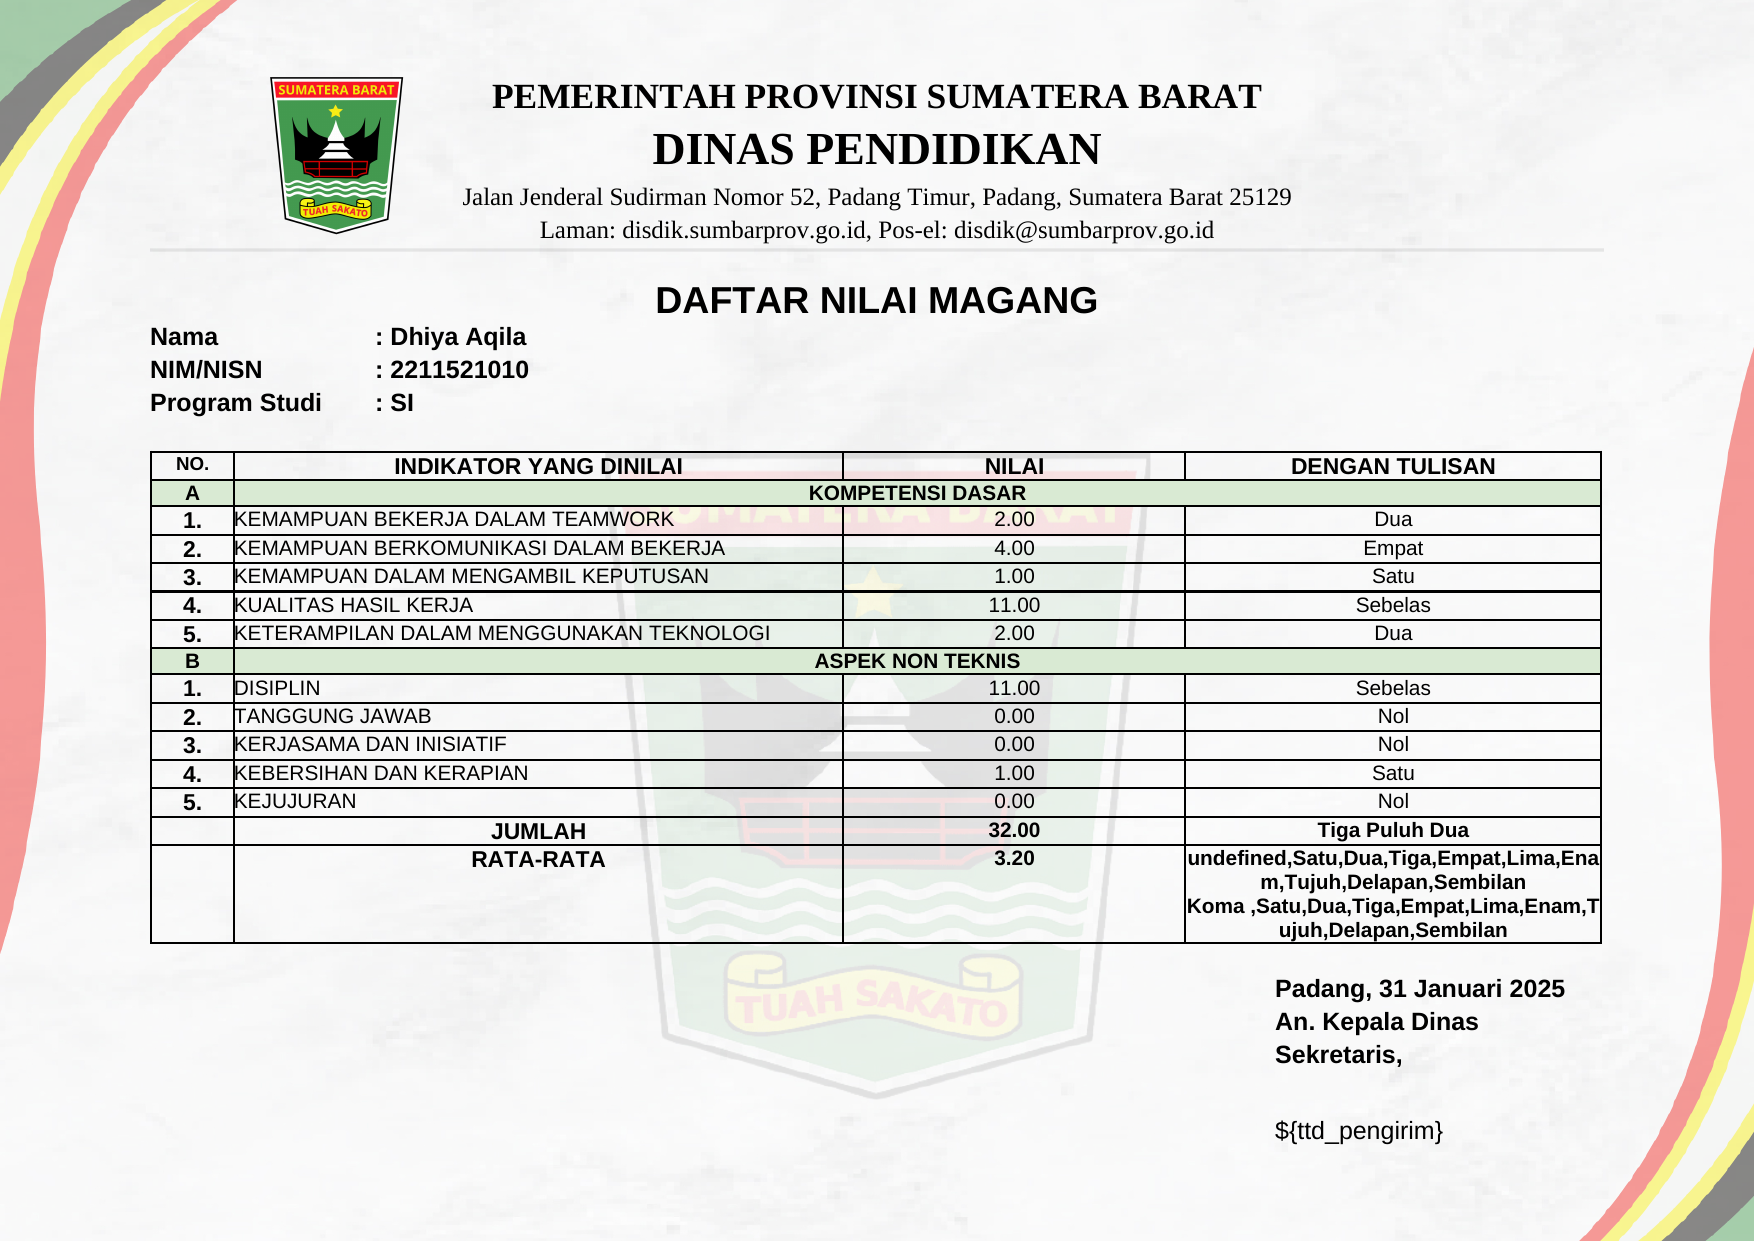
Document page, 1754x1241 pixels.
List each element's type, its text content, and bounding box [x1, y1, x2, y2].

table_cell KEJUJURAN [235, 789, 842, 816]
table_cell 0.00 [844, 732, 1184, 759]
table_cell 0.00 [844, 789, 1184, 816]
text DAFTAR NILAI MAGANG [150, 279, 1604, 322]
table_header INDIKATOR YANG DINILAI [235, 453, 842, 479]
table_cell [152, 846, 233, 942]
table_cell 5. [152, 621, 233, 647]
table_cell KEBERSIHAN DAN KERAPIAN [235, 761, 842, 787]
table_header NO. [152, 453, 233, 479]
table_cell 1. [152, 675, 233, 702]
text An. Kepala Dinas [1275, 1007, 1604, 1036]
text Sekretaris, [1275, 1040, 1604, 1069]
table_cell [152, 818, 233, 844]
table_cell Sebelas [1186, 593, 1600, 619]
table_cell Satu [1186, 761, 1600, 787]
table_cell 4. [152, 761, 233, 787]
table_cell KEMAMPUAN BERKOMUNIKASI DALAM BEKERJA [235, 536, 842, 562]
table_cell 1.00 [844, 564, 1184, 590]
table_cell Nol [1186, 789, 1600, 816]
table_cell Tiga Puluh Dua [1186, 818, 1600, 844]
table_cell Dua [1186, 621, 1600, 647]
table_cell 32.00 [844, 818, 1184, 844]
table_cell 3.20 [844, 846, 1184, 942]
table_cell KEMAMPUAN BEKERJA DALAM TEAMWORK [235, 507, 842, 533]
table_cell Dua [1186, 507, 1600, 533]
picture [0, 0, 1754, 1241]
table_cell B [152, 649, 233, 673]
text NIM/NISN : 2211521010 [150, 355, 1604, 383]
table_cell A [152, 481, 233, 505]
table_cell Empat [1186, 536, 1600, 562]
table_cell Satu [1186, 564, 1600, 590]
text Padang, 31 Januari 2025 [1275, 974, 1604, 1003]
table_cell 3. [152, 564, 233, 590]
table_cell DISIPLIN [235, 675, 842, 702]
table_cell KOMPETENSI DASAR [235, 481, 1600, 505]
table_cell 5. [152, 789, 233, 816]
table_cell KETERAMPILAN DALAM MENGGUNAKAN TEKNOLOGI [235, 621, 842, 647]
table_cell 11.00 [844, 675, 1184, 702]
table_cell 2. [152, 704, 233, 730]
table_header NILAI [844, 453, 1184, 479]
table_cell 4. [152, 593, 233, 619]
table_cell Nol [1186, 704, 1600, 730]
table_cell 4.00 [844, 536, 1184, 562]
table_cell 2.00 [844, 621, 1184, 647]
table_header DENGAN TULISAN [1186, 453, 1600, 479]
table_cell 3. [152, 732, 233, 759]
table_cell KUALITAS HASIL KERJA [235, 593, 842, 619]
table_cell Sebelas [1186, 675, 1600, 702]
table_cell 11.00 [844, 593, 1184, 619]
table_cell JUMLAH [235, 818, 842, 844]
table_cell RATA-RATA [235, 846, 842, 942]
table_cell TANGGUNG JAWAB [235, 704, 842, 730]
table_cell ASPEK NON TEKNIS [235, 649, 1600, 673]
table_cell KEMAMPUAN DALAM MENGAMBIL KEPUTUSAN [235, 564, 842, 590]
text Nama : Dhiya Aqila [150, 322, 1604, 351]
table_cell 0.00 [844, 704, 1184, 730]
table_cell undefined,Satu,Dua,Tiga,Empat,Lima,Enam,Tujuh,Delapan,Sembilan Koma ,Satu,Dua,Tiga,Empat,Lima,Enam,Tujuh,Delapan,Sembilan [1186, 846, 1600, 942]
table_cell 1.00 [844, 761, 1184, 787]
table_cell 1. [152, 507, 233, 533]
table_cell KERJASAMA DAN INISIATIF [235, 732, 842, 759]
text Program Studi : SI [150, 388, 1604, 447]
table_cell 2. [152, 536, 233, 562]
table_cell 2.00 [844, 507, 1184, 533]
table_cell Nol [1186, 732, 1600, 759]
text ${ttd_pengirim} [1275, 1116, 1604, 1145]
